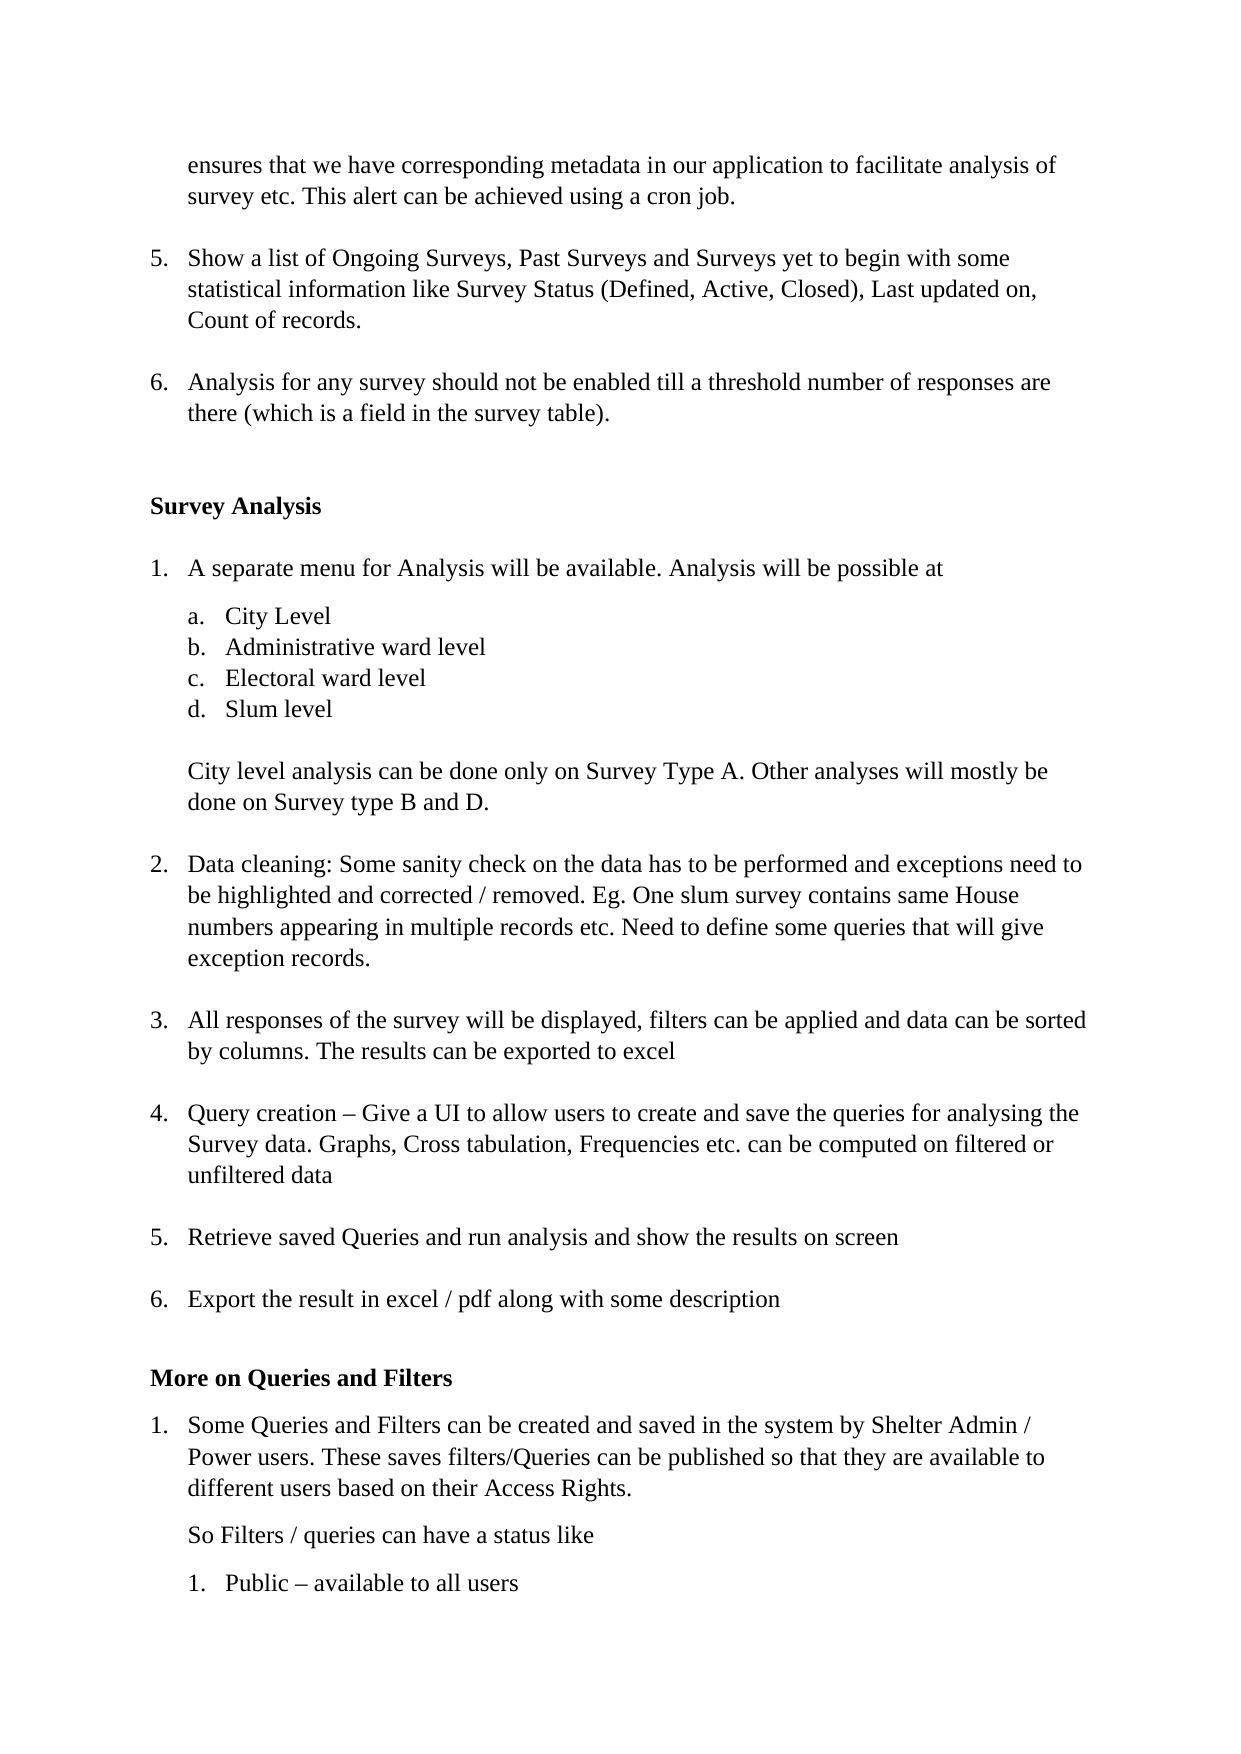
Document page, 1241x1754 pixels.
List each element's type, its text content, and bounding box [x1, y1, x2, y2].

list Query creation – Give a UI to allow users to create and save the queries for analysing the Survey data. Graphs, Cross tabulation, Frequencies etc. can be computed on filtered or unfiltered data [150, 1098, 1090, 1189]
list All responses of the survey will be displayed, filters can be applied and data can be sorted by columns. The results can be exported to excel [150, 1005, 1090, 1064]
list Administrative ward level [187, 632, 1090, 661]
list Some Queries and Filters can be created and saved in the system by Shelter Admin / Power users. These saves filters/Queries can be published so that they are available to different users based on their Access Rights. [150, 1411, 1090, 1501]
list Show a list of Ongoing Surveys, Past Surveys and Surveys yet to begin with some statistical information like Survey Status (Defined, Active, Closed), Last updated on, Count of records. [150, 243, 1090, 334]
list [150, 150, 1090, 210]
list Data cleaning: Some sanity check on the data has to be performed and exceptions need to be highlighted and corrected / removed. Eg. One slum survey contains same House numbers appearing in multiple records etc. Need to define some queries that will give exception records. [150, 849, 1090, 971]
list Electoral ward level [187, 663, 1090, 692]
text More on Queries and Filters [150, 1363, 1090, 1392]
list Retrieve saved Queries and run analysis and show the results on screen [150, 1222, 1090, 1251]
list Analysis for any survey should not be enabled till a threshold number of responses are there (which is a field in the survey table). [150, 367, 1090, 427]
list Export the result in excel / pdf along with some description [150, 1284, 1090, 1313]
list City level analysis can be done only on Survey Type A. Other analyses will mostly be done on Survey type B and D. [187, 756, 1090, 816]
list Survey Analysis [150, 491, 1090, 520]
list Public – available to all users [187, 1568, 1090, 1597]
list City Level [187, 601, 1090, 630]
list A separate menu for Analysis will be available. Analysis will be possible at [150, 553, 1090, 582]
list Slum level [187, 694, 1090, 723]
text So Filters / queries can have a status like [187, 1520, 1090, 1549]
